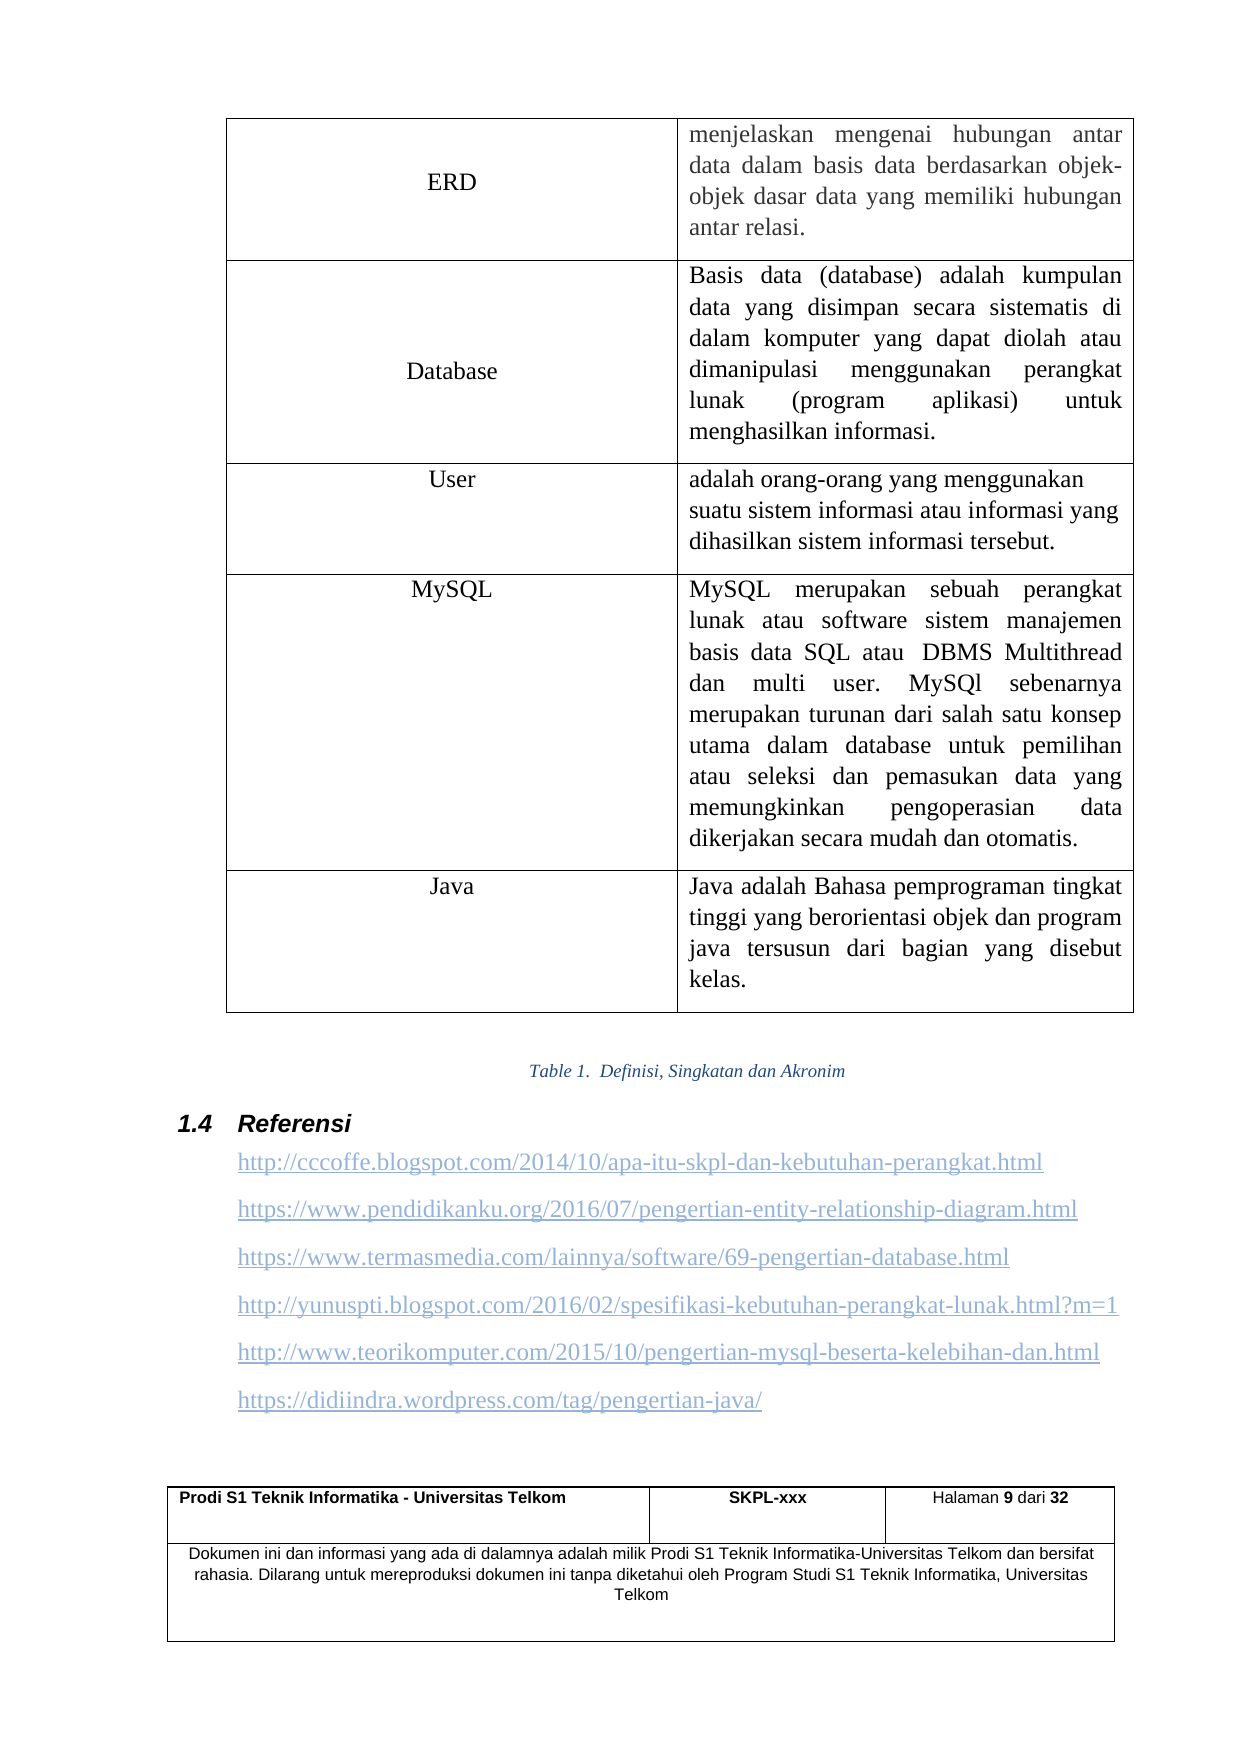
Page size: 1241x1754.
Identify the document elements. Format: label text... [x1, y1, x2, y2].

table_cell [678, 119, 1133, 259]
table_cell Java [227, 871, 677, 1012]
text http://cccoffe.blogspot.com/2014/10/apa-itu-skpl-dan-kebutuhan-perangkat.html [177, 1147, 1122, 1175]
table_cell MySQL merupakan sebuah perangkat lunak atau software sistem manajemen basis data SQL atau DBMS Multithread dan multi user. MySQl sebenarnya merupakan turunan dari salah satu konsep utama dalam database untuk pemilihan atau seleksi dan pemasukan data yang memungkinkan pengoperasian data dikerjakan secara mudah dan otomatis. [678, 575, 1133, 870]
table_cell Database [227, 261, 677, 463]
text https://didiindra.wordpress.com/tag/pengertian-java/ [177, 1385, 1122, 1414]
subtitle Referensi [177, 1109, 1122, 1138]
text https://www.termasmedia.com/lainnya/software/69-pengertian-database.html [177, 1242, 1122, 1271]
table_cell Basis data (database) adalah kumpulan data yang disimpan secara sistematis di dalam komputer yang dapat diolah atau dimanipulasi menggunakan perangkat lunak (program aplikasi) untuk menghasilkan informasi. [678, 261, 1133, 463]
table_cell adalah orang-orang yang menggunakan suatu sistem informasi atau informasi yang dihasilkan sistem informasi tersebut. [678, 464, 1133, 573]
text http://www.teorikomputer.com/2015/10/pengertian-mysql-beserta-kelebihan-dan.html [177, 1337, 1122, 1366]
table_cell Java adalah Bahasa pemprograman tingkat tinggi yang berorientasi objek dan program java tersusun dari bagian yang disebut kelas. [678, 871, 1133, 1012]
table_cell MySQL [227, 575, 677, 870]
text http://yunuspti.blogspot.com/2016/02/spesifikasi-kebutuhan-perangkat-lunak.html?m=1 [177, 1290, 1122, 1318]
table_cell User [227, 464, 677, 573]
table_cell ERD [227, 119, 677, 259]
text https://www.pendidikanku.org/2016/07/pengertian-entity-relationship-diagram.html [177, 1194, 1122, 1223]
text Table 1. Definisi, Singkatan dan Akronim [177, 1060, 1122, 1082]
